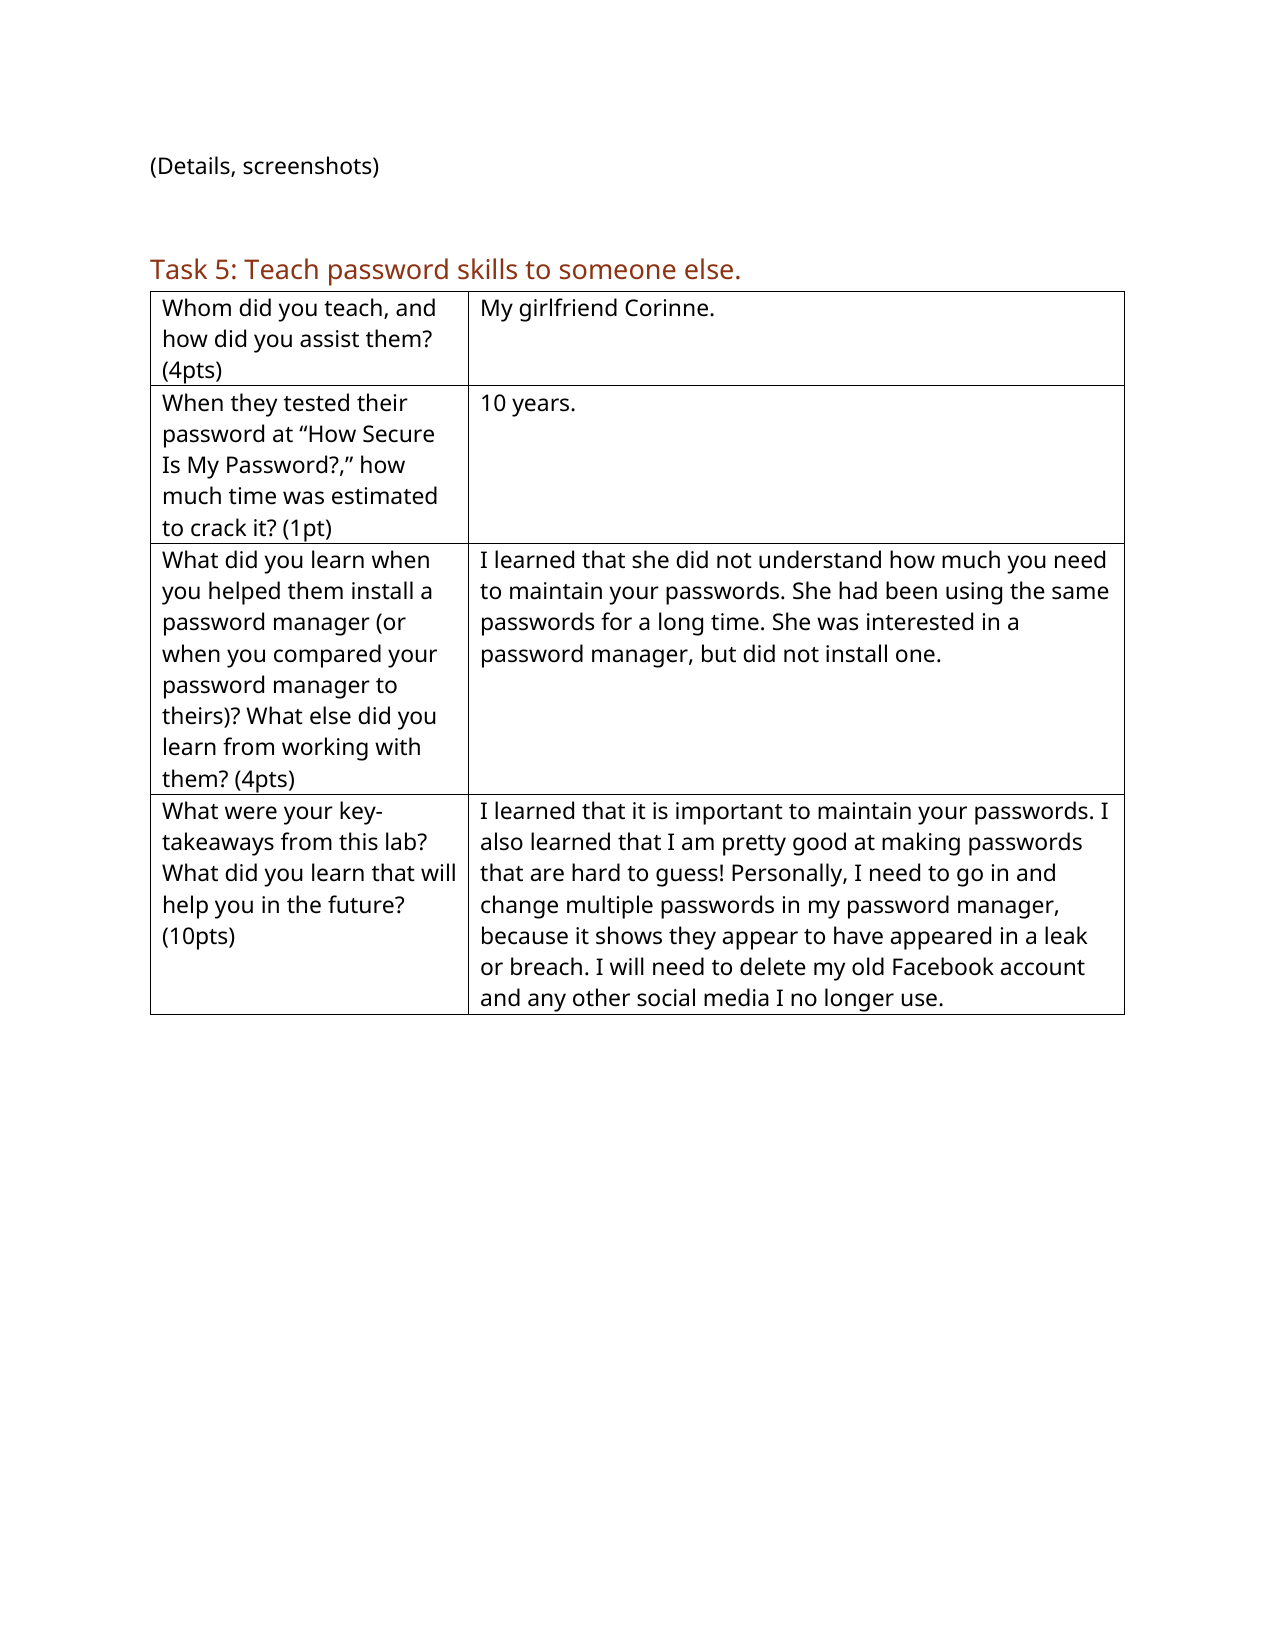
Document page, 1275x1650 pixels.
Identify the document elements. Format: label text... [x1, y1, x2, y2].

table_cell I learned that it is important to maintain your passwords. I also learned that I am pretty good at making passwords that are hard to guess! Personally, I need to go in and change multiple passwords in my password manager, because it shows they appear to have appeared in a leak or breach. I will need to delete my old Facebook account and any other social media I no longer use. [469, 795, 1124, 1013]
table_cell I learned that she did not understand how much you need to maintain your passwords. She had been using the same passwords for a long time. She was interested in a password manager, but did not install one. [469, 544, 1124, 794]
text (Details, screenshots) [150, 150, 1125, 181]
table_cell What did you learn when you helped them install a password manager (or when you compared your password manager to theirs)? What else did you learn from working with them? (4pts) [151, 544, 468, 794]
table_header Whom did you teach, and how did you assist them? (4pts) [151, 292, 468, 385]
table_header My girlfriend Corinne. [469, 292, 1124, 385]
subtitle Task 5: Teach password skills to someone else. [150, 251, 1125, 288]
table_cell What were your key-takeaways from this lab? What did you learn that will help you in the future? (10pts) [151, 795, 468, 1013]
table_cell When they tested their password at “How Secure Is My Password?,” how much time was estimated to crack it? (1pt) [151, 386, 468, 543]
table_cell 10 years. [469, 386, 1124, 543]
